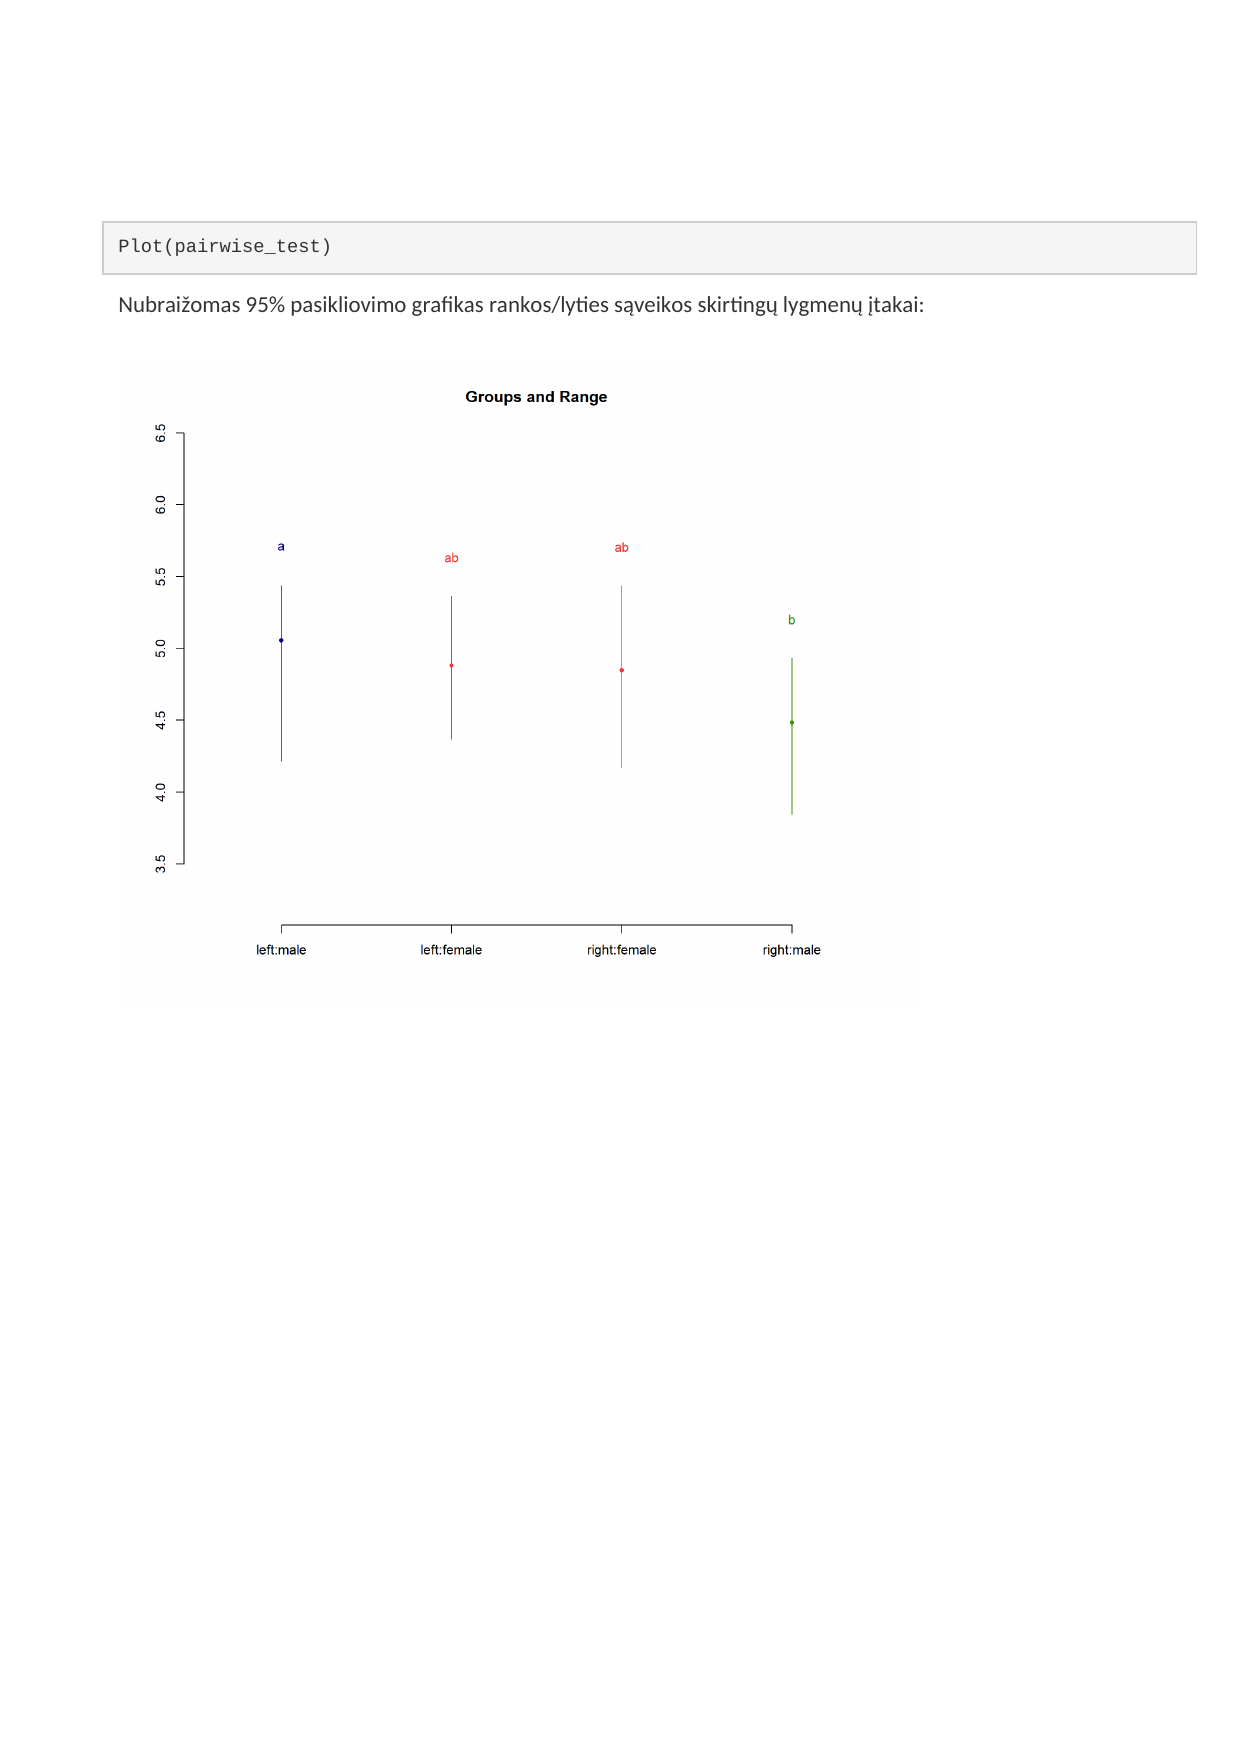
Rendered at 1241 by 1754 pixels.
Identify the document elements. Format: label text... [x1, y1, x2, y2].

text Plot(pairwise_test) [104, 223, 1196, 273]
text Nubraižomas 95% pasikliovimo grafikas rankos/lyties sąveikos skirtingų lygmenų įtakai: [118, 290, 1181, 318]
picture [118, 363, 923, 1007]
